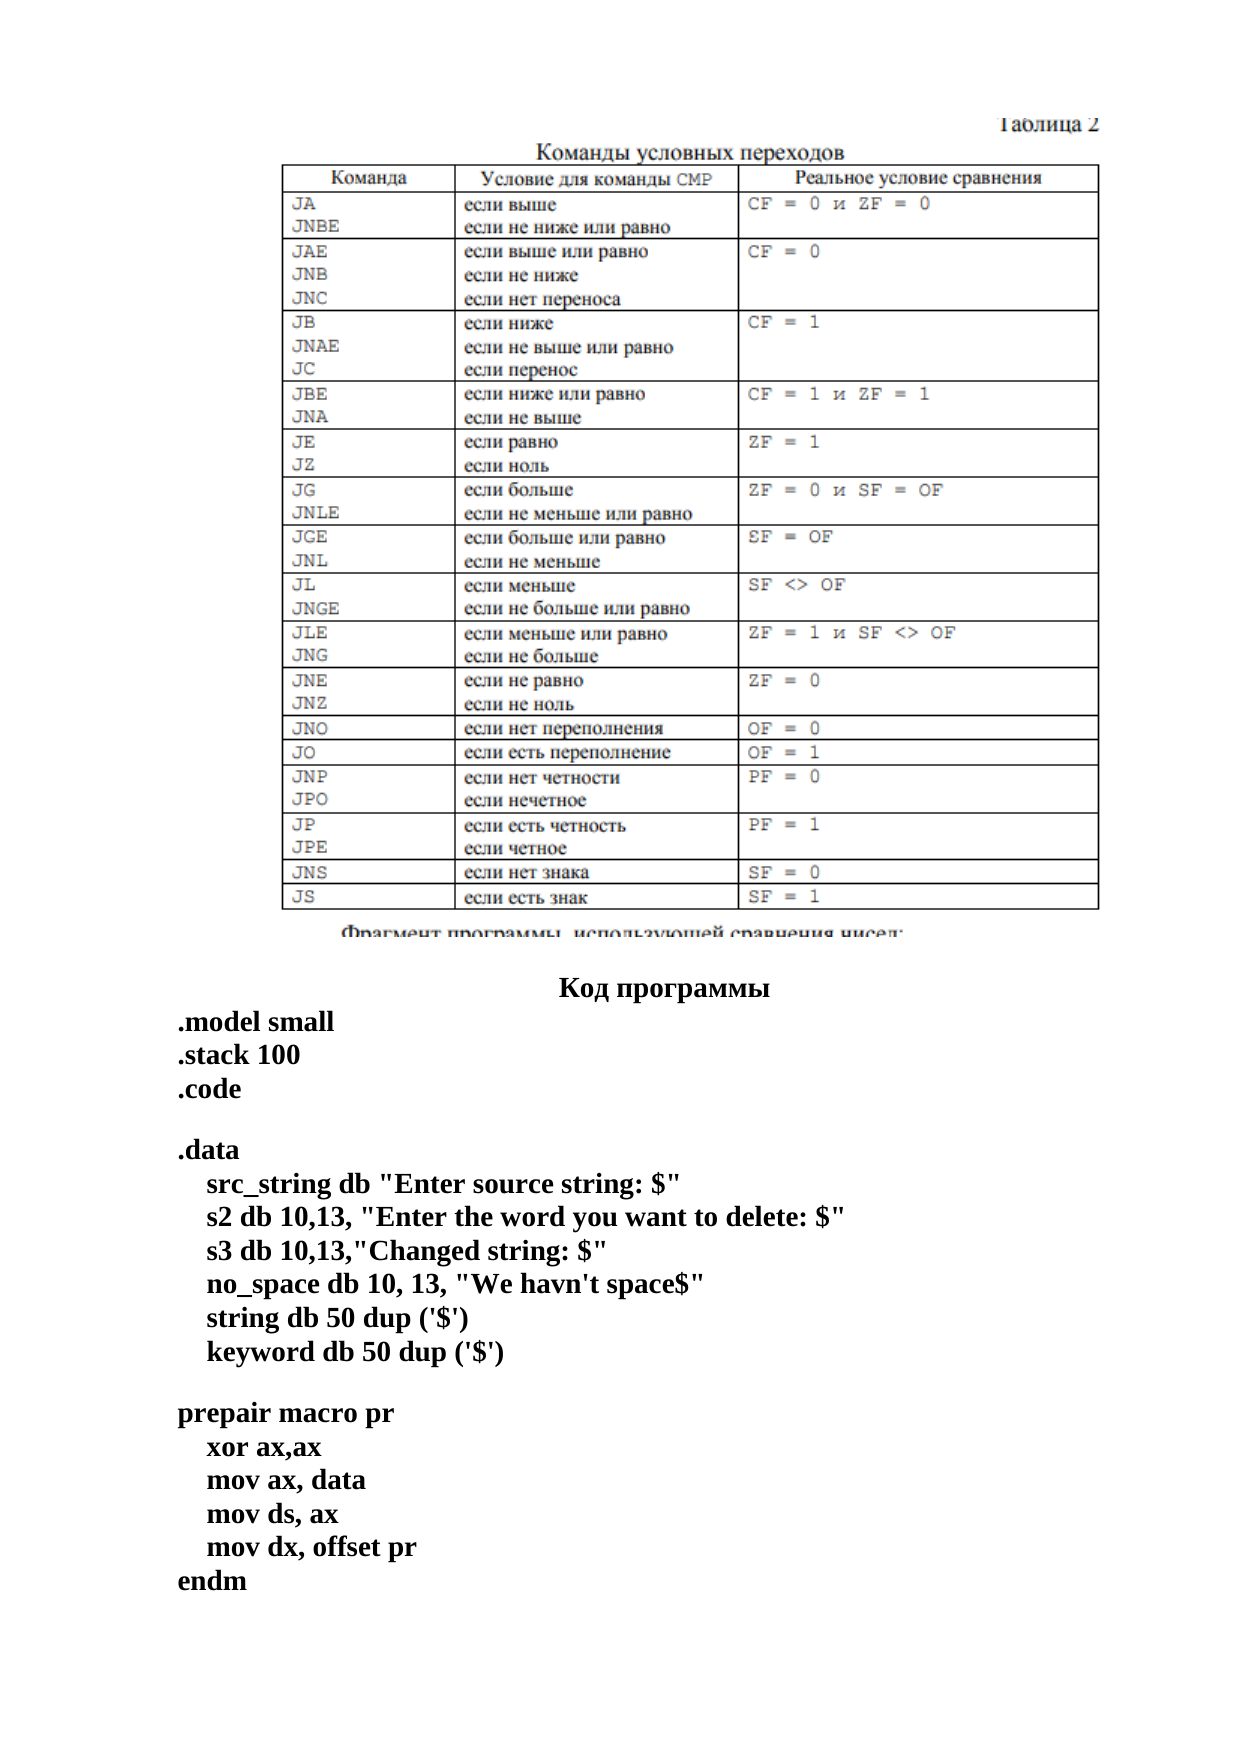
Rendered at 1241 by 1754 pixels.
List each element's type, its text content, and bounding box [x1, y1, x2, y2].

text keyword db 50 dup ('$') [177, 1334, 1152, 1367]
text mov dx, offset pr [177, 1529, 1152, 1563]
text .code [177, 1071, 1152, 1104]
text no_space db 10, 13, "We havn't space$" [177, 1267, 1152, 1300]
text src_string db "Enter source string: $" [177, 1166, 1152, 1199]
text .stack 100 [177, 1037, 1152, 1071]
text .model small [177, 1004, 1152, 1037]
text endm [177, 1563, 1152, 1596]
text .data [177, 1132, 1152, 1166]
text prepair macro pr [177, 1395, 1152, 1429]
text mov ax, data [177, 1462, 1152, 1496]
text xor ax,ax [177, 1429, 1152, 1462]
text s3 db 10,13,"Changed string: $" [177, 1233, 1152, 1267]
text Код программы [177, 970, 1152, 1004]
text mov ds, ax [177, 1496, 1152, 1529]
picture [177, 118, 1152, 937]
text s2 db 10,13, "Enter the word you want to delete: $" [177, 1199, 1152, 1233]
text string db 50 dup ('$') [177, 1300, 1152, 1334]
